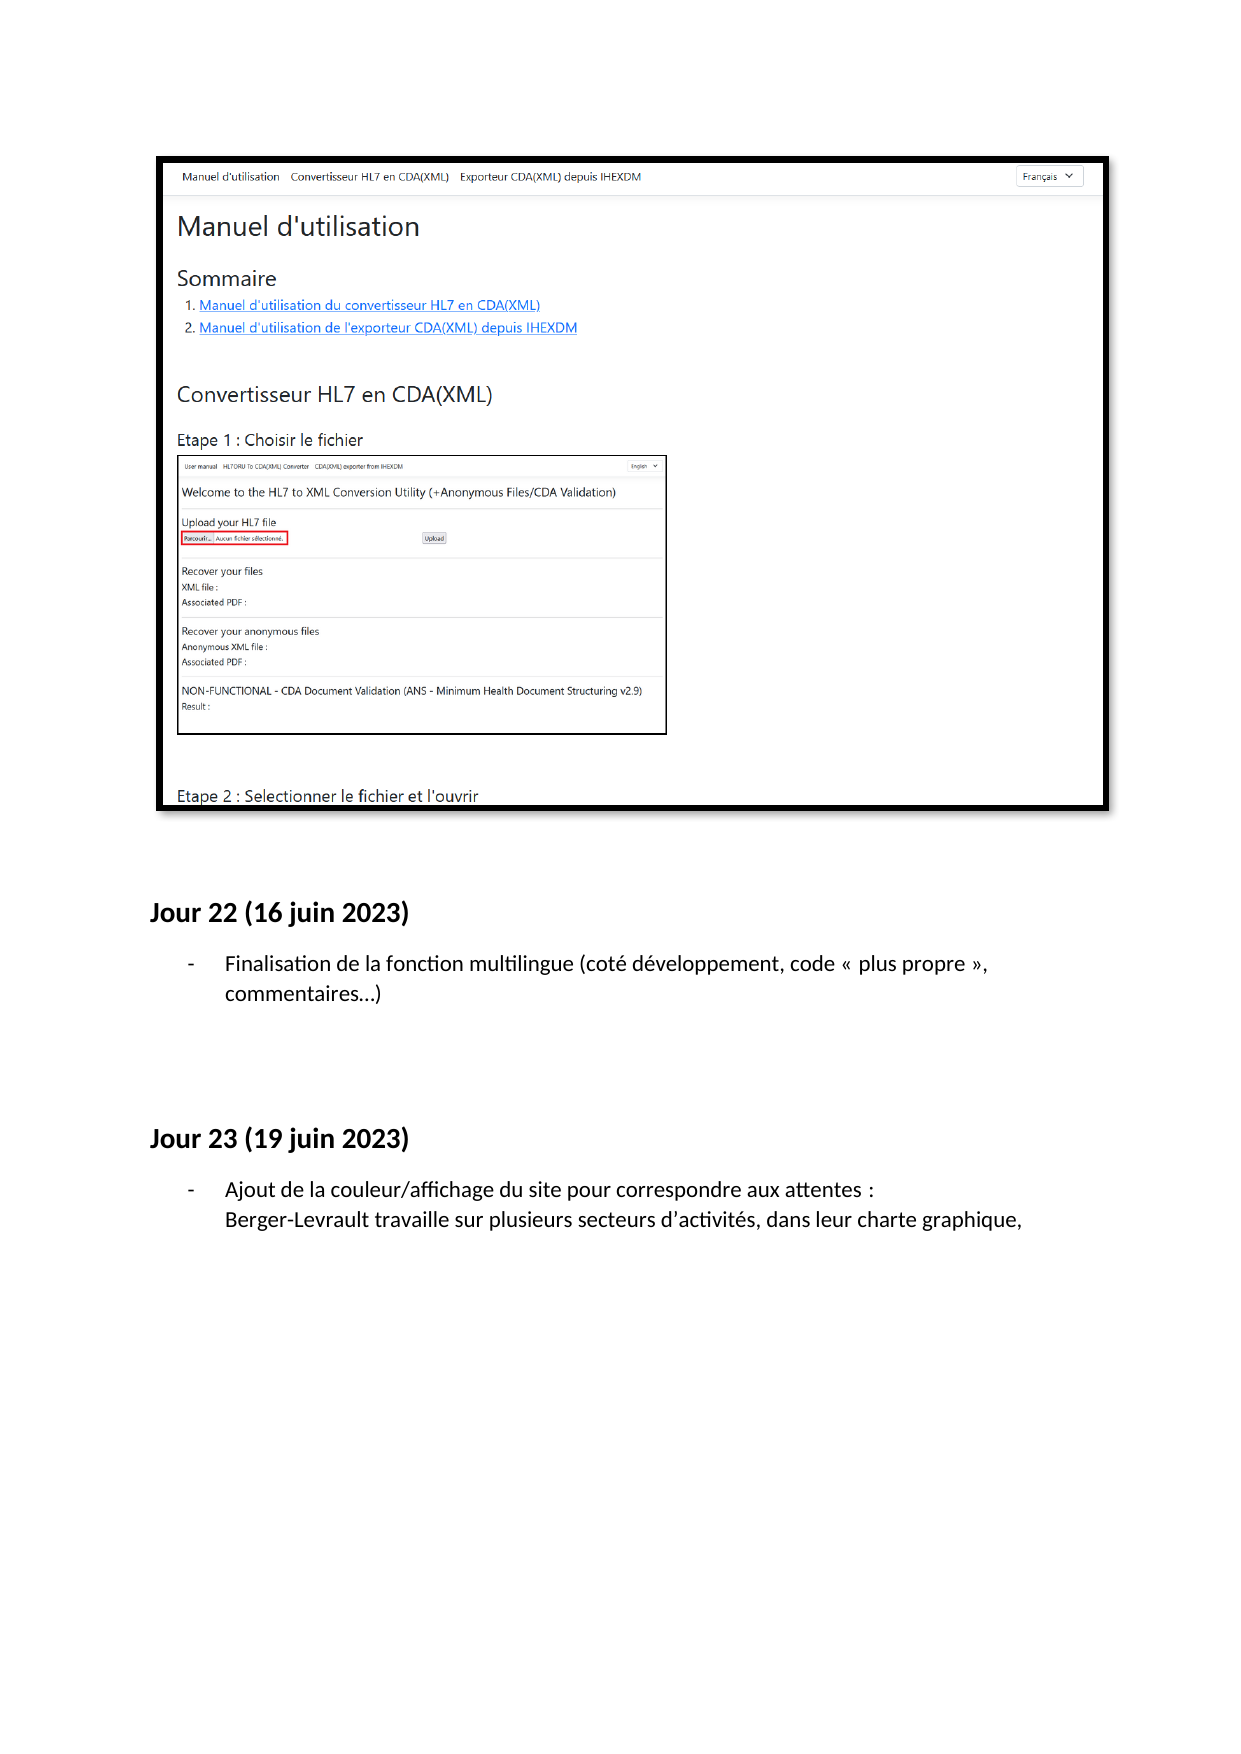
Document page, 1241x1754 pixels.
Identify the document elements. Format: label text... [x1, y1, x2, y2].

list Finalisation de la fonction multilingue (coté développement, code « plus propre », commentaires…) [187, 949, 1090, 1007]
text Jour 22 (16 juin 2023) [150, 894, 1090, 929]
text Jour 23 (19 juin 2023) [150, 1120, 1090, 1156]
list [187, 1175, 1090, 1233]
picture [163, 163, 1103, 805]
